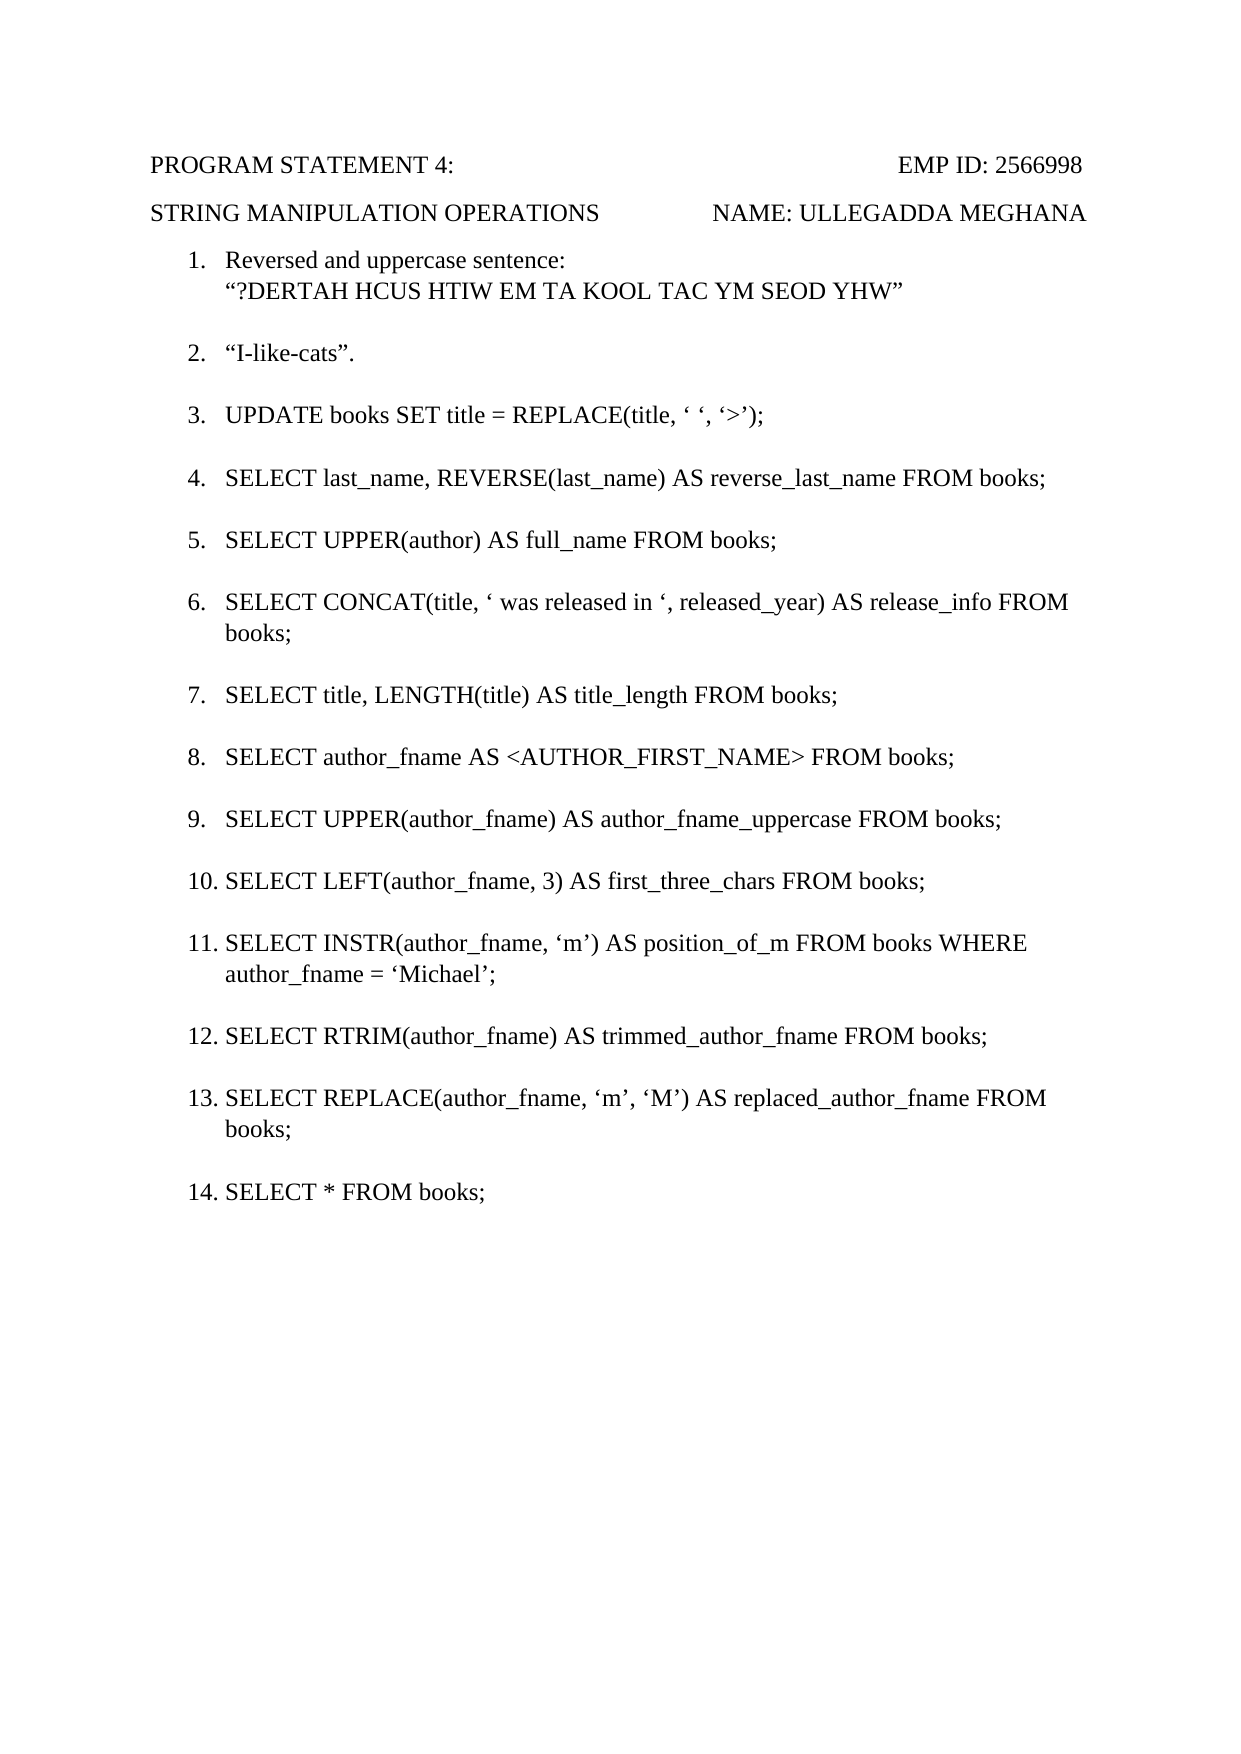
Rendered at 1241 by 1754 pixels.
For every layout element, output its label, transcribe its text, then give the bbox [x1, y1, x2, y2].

list “I-like-cats”. [187, 338, 1090, 367]
list SELECT CONCAT(title, ‘ was released in ‘, released_year) AS release_info FROM books; [187, 587, 1090, 647]
list SELECT RTRIM(author_fname) AS trimmed_author_fname FROM books; [187, 1021, 1090, 1050]
list SELECT * FROM books; [187, 1177, 1090, 1205]
list SELECT UPPER(author_fname) AS author_fname_uppercase FROM books; [187, 804, 1090, 833]
list “?DERTAH HCUS HTIW EM TA KOOL TAC YM SEOD YHW” [225, 276, 1090, 305]
list SELECT UPPER(author) AS full_name FROM books; [187, 525, 1090, 553]
list SELECT title, LENGTH(title) AS title_length FROM books; [187, 680, 1090, 709]
text PROGRAM STATEMENT 4: EMP ID: 2566998 [150, 150, 1090, 179]
text STRING MANIPULATION OPERATIONS NAME: ULLEGADDA MEGHANA [150, 198, 1090, 226]
list SELECT REPLACE(author_fname, ‘m’, ‘M’) AS replaced_author_fname FROM books; [187, 1083, 1090, 1143]
list Reversed and uppercase sentence: [187, 245, 1090, 274]
list SELECT INSTR(author_fname, ‘m’) AS position_of_m FROM books WHERE author_fname = ‘Michael’; [187, 928, 1090, 988]
list SELECT last_name, REVERSE(last_name) AS reverse_last_name FROM books; [187, 463, 1090, 491]
list UPDATE books SET title = REPLACE(title, ‘ ‘, ‘>’); [187, 401, 1090, 429]
list SELECT author_fname AS <AUTHOR_FIRST_NAME> FROM books; [187, 742, 1090, 771]
list SELECT LEFT(author_fname, 3) AS first_three_chars FROM books; [187, 866, 1090, 895]
